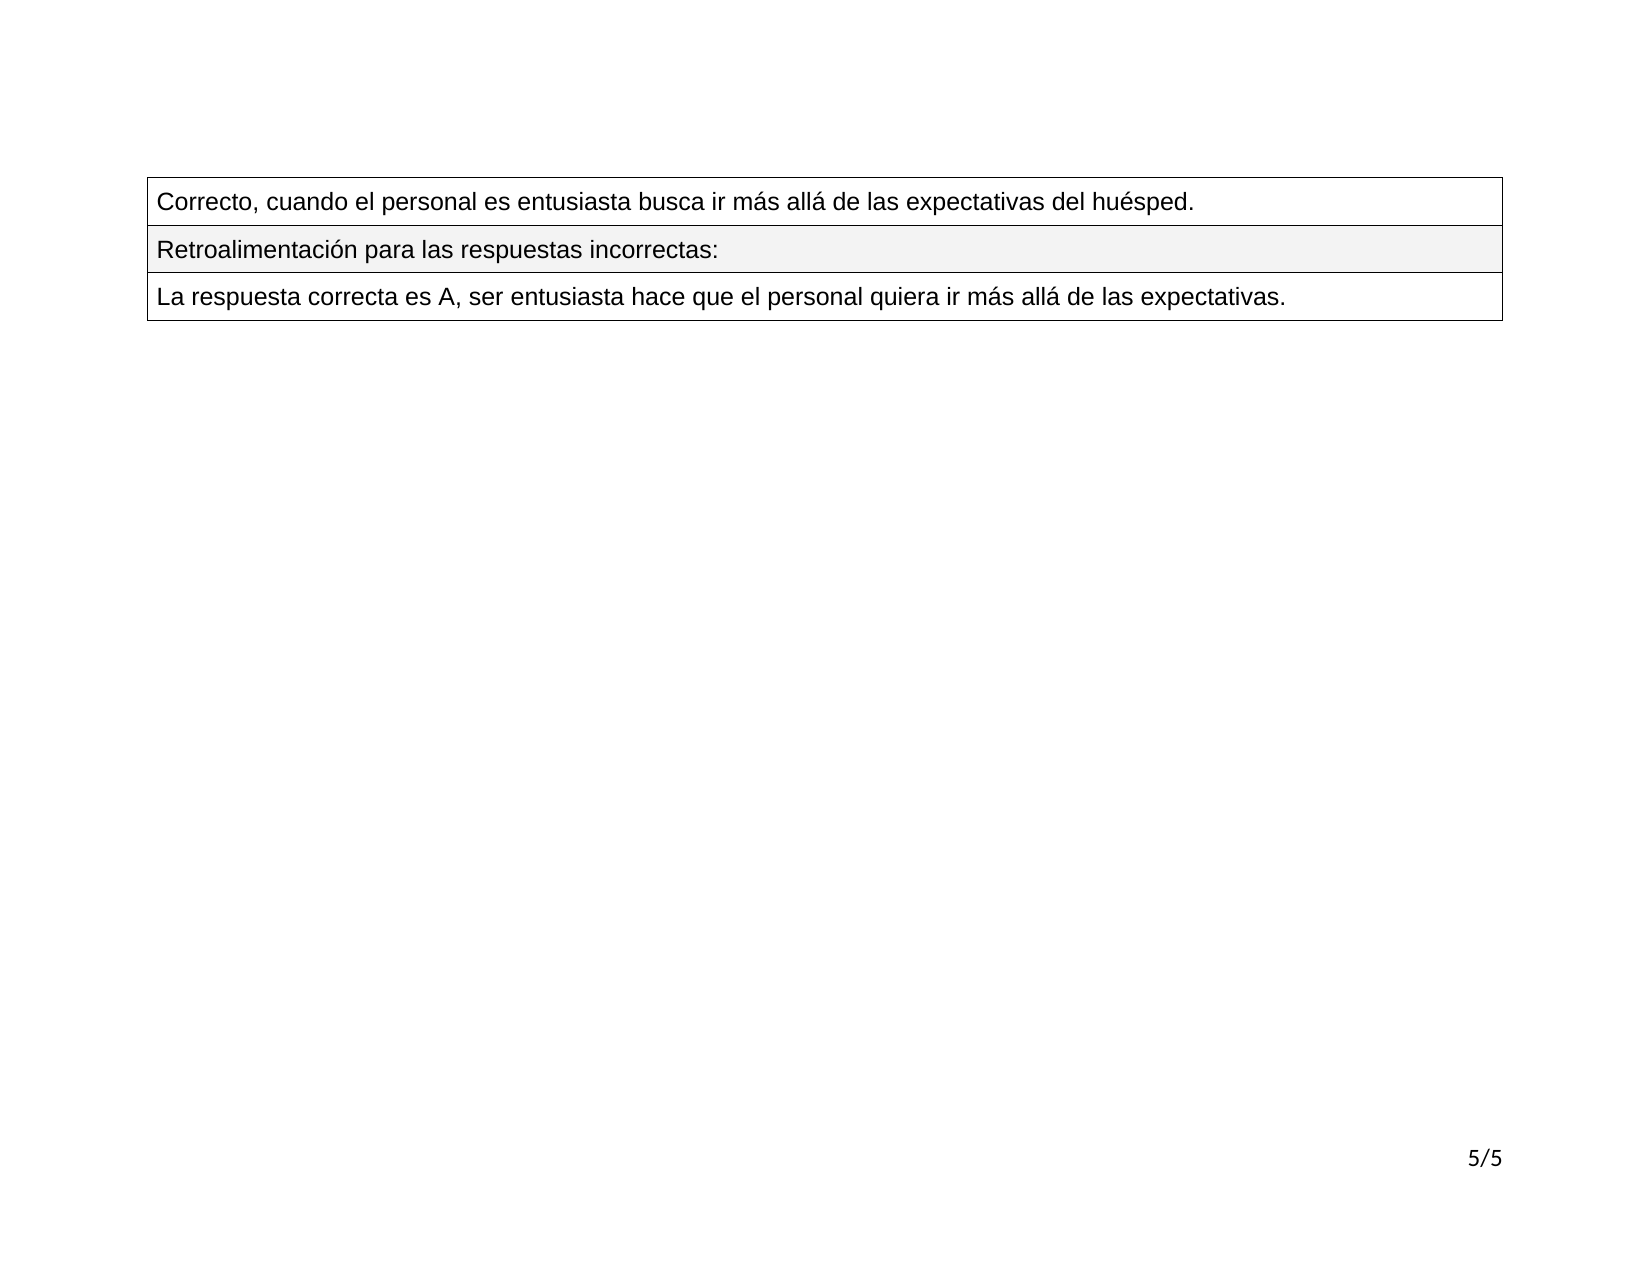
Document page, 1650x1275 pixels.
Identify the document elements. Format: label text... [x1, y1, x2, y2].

table_cell La respuesta correcta es A, ser entusiasta hace que el personal quiera ir más allá de las expectativas. [148, 273, 1502, 320]
table_cell Retroalimentación para las respuestas incorrectas: [148, 226, 1502, 272]
table_cell Correcto, cuando el personal es entusiasta busca ir más allá de las expectativas del huésped. [148, 178, 1502, 225]
